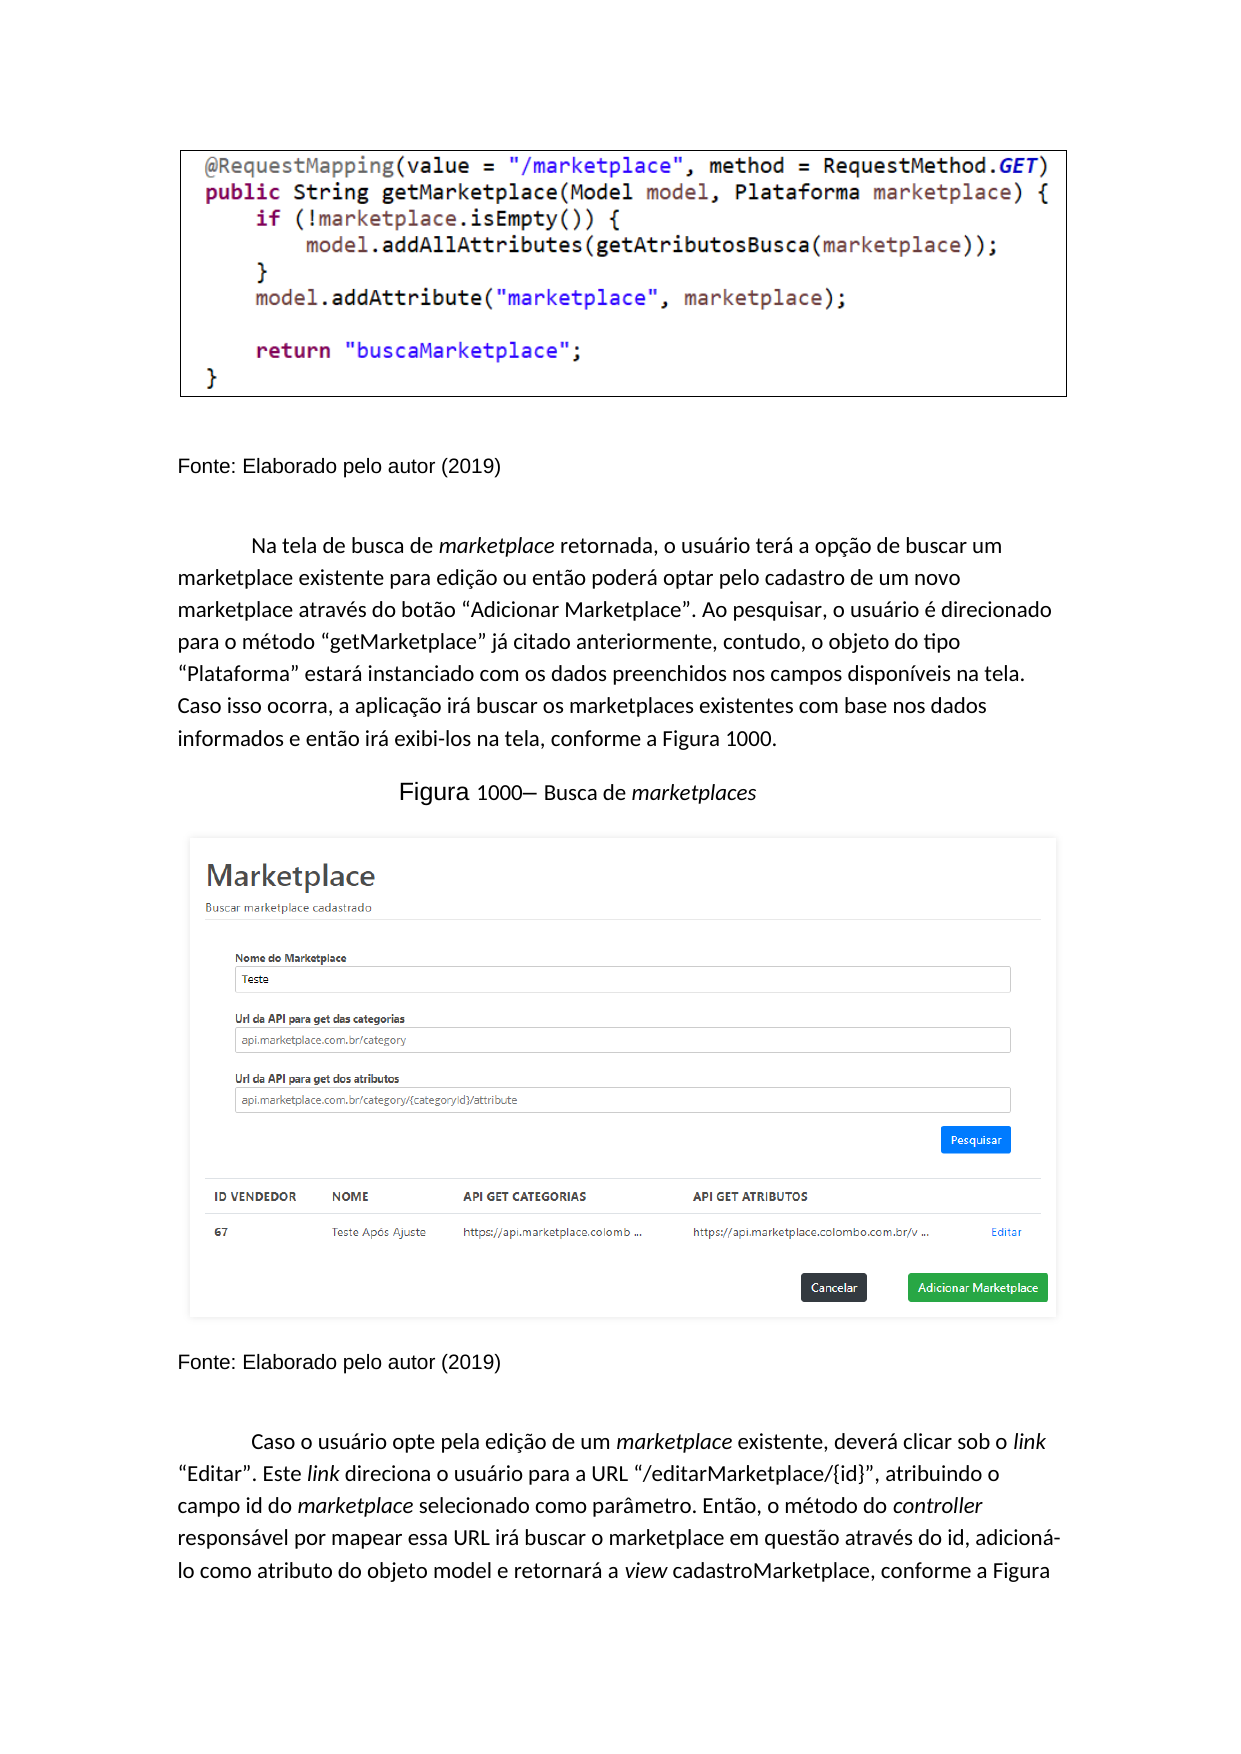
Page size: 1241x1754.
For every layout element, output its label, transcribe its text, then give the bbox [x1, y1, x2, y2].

text Figura 1000– Busca de marketplaces [325, 777, 1063, 806]
text Fonte: Elaborado pelo autor (2019) [177, 454, 1063, 478]
text Fonte: Elaborado pelo autor (2019) [177, 1350, 1063, 1374]
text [177, 1427, 1063, 1584]
picture [181, 151, 1066, 396]
text Na tela de busca de marketplace retornada, o usuário terá a opção de buscar um marketplace existente para edição ou então poderá optar pelo cadastro de um novo marketplace através do botão “Adicionar Marketplace”. Ao pesquisar, o usuário é direcionado para o método “getMarketplace” já citado anteriormente, contudo, o objeto do tipo “Plataforma” estará instanciado com os dados preenchidos nos campos disponíveis na tela. Caso isso ocorra, a aplicação irá buscar os marketplaces existentes com base nos dados informados e então irá exibi-los na tela, conforme a Figura 1000. [177, 531, 1063, 752]
picture [177, 831, 1063, 1325]
